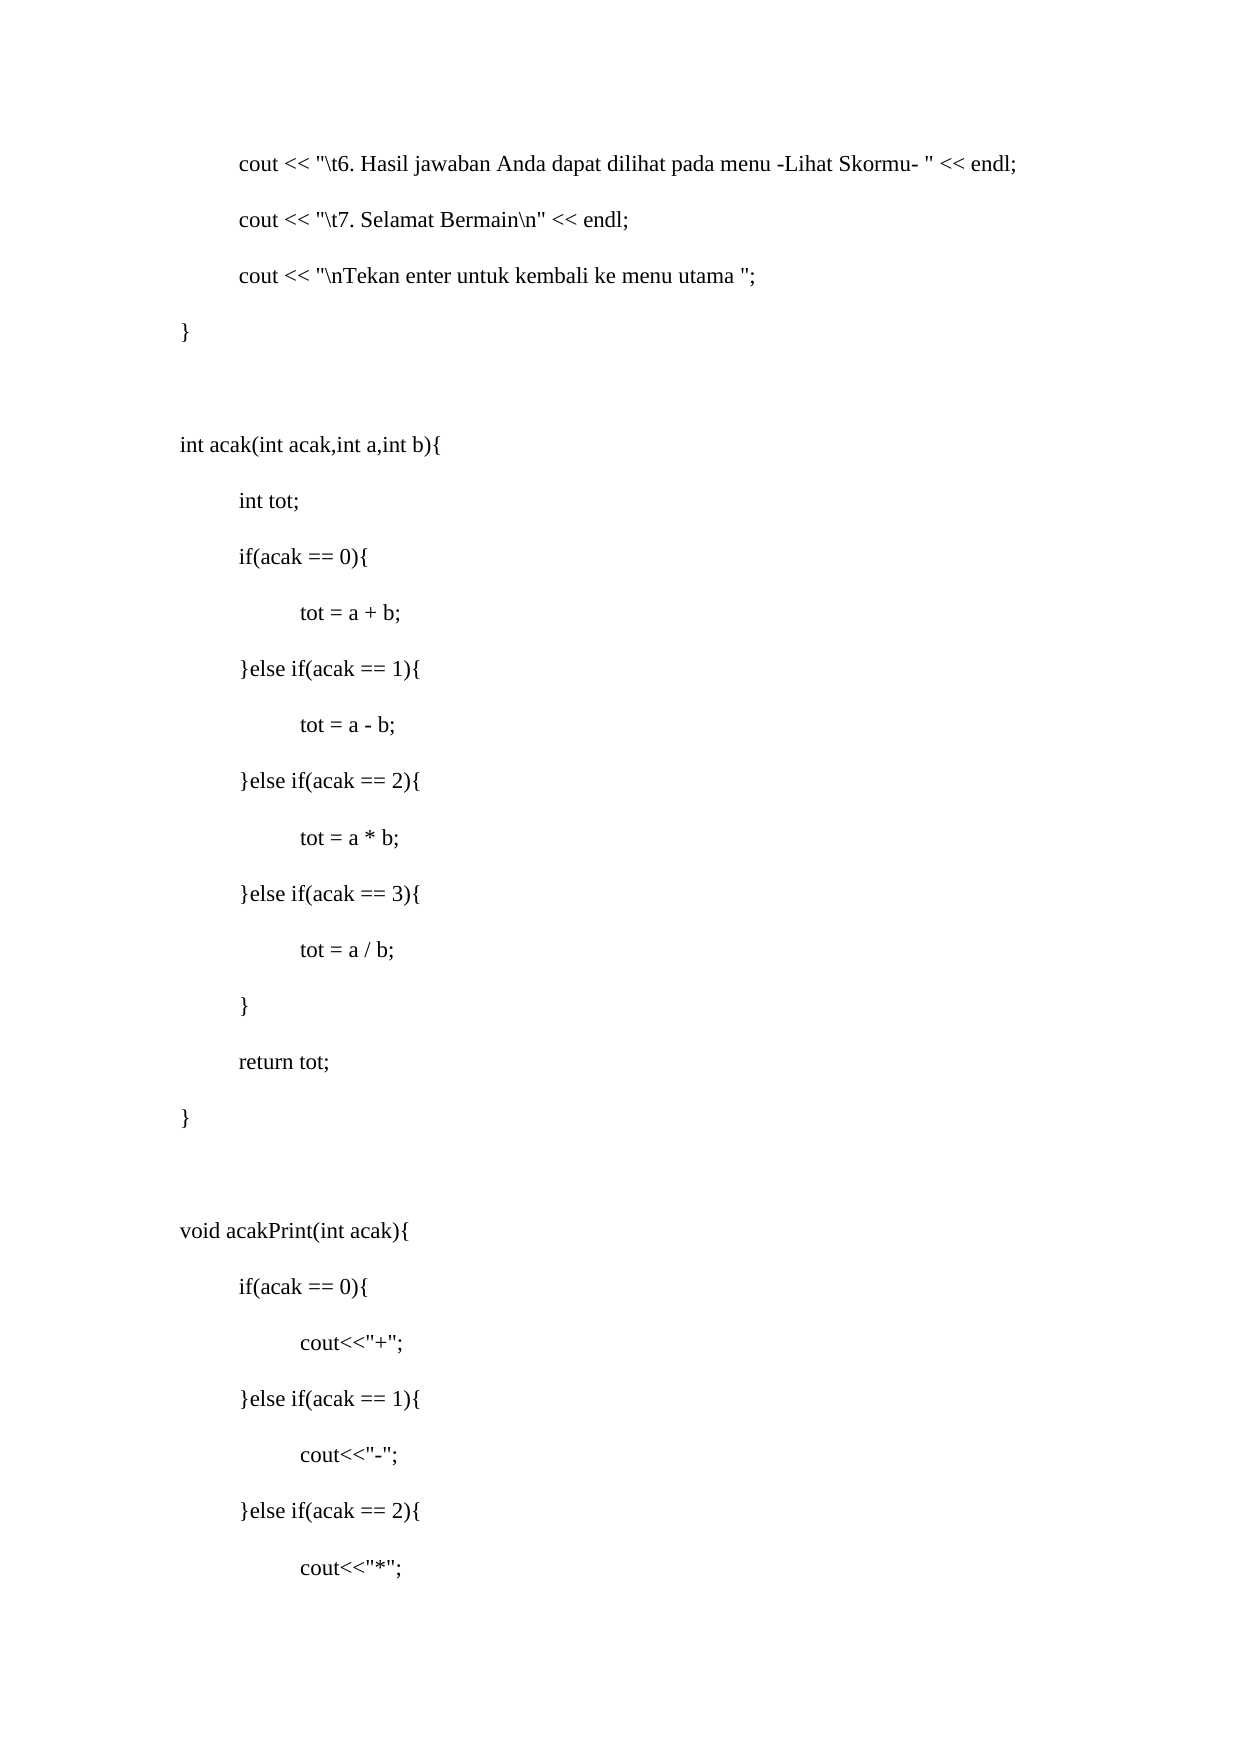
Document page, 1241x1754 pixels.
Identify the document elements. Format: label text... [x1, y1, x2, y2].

text } [179, 1104, 1090, 1131]
text cout << "\nTekan enter untuk kembali ke menu utama "; [179, 262, 1090, 289]
text cout<<"+"; [179, 1329, 1090, 1355]
text cout<<"-"; [179, 1441, 1090, 1468]
text }else if(acak == 1){ [179, 655, 1090, 682]
text cout<<"*"; [179, 1554, 1090, 1580]
text }else if(acak == 2){ [179, 1497, 1090, 1524]
text return tot; [179, 1048, 1090, 1075]
text tot = a - b; [179, 711, 1090, 738]
text tot = a + b; [179, 599, 1090, 626]
text } [179, 318, 1090, 345]
text }else if(acak == 3){ [179, 880, 1090, 906]
text tot = a * b; [179, 824, 1090, 850]
text } [179, 992, 1090, 1018]
text }else if(acak == 2){ [179, 768, 1090, 794]
text int tot; [179, 487, 1090, 513]
text }else if(acak == 1){ [179, 1385, 1090, 1412]
text if(acak == 0){ [179, 1273, 1090, 1299]
text tot = a / b; [179, 936, 1090, 962]
text if(acak == 0){ [179, 543, 1090, 569]
text int acak(int acak,int a,int b){ [179, 431, 1090, 457]
text cout << "\t6. Hasil jawaban Anda dapat dilihat pada menu -Lihat Skormu- " << endl; [179, 150, 1090, 176]
text void acakPrint(int acak){ [179, 1217, 1090, 1243]
text cout << "\t7. Selamat Bermain\n" << endl; [179, 206, 1090, 232]
